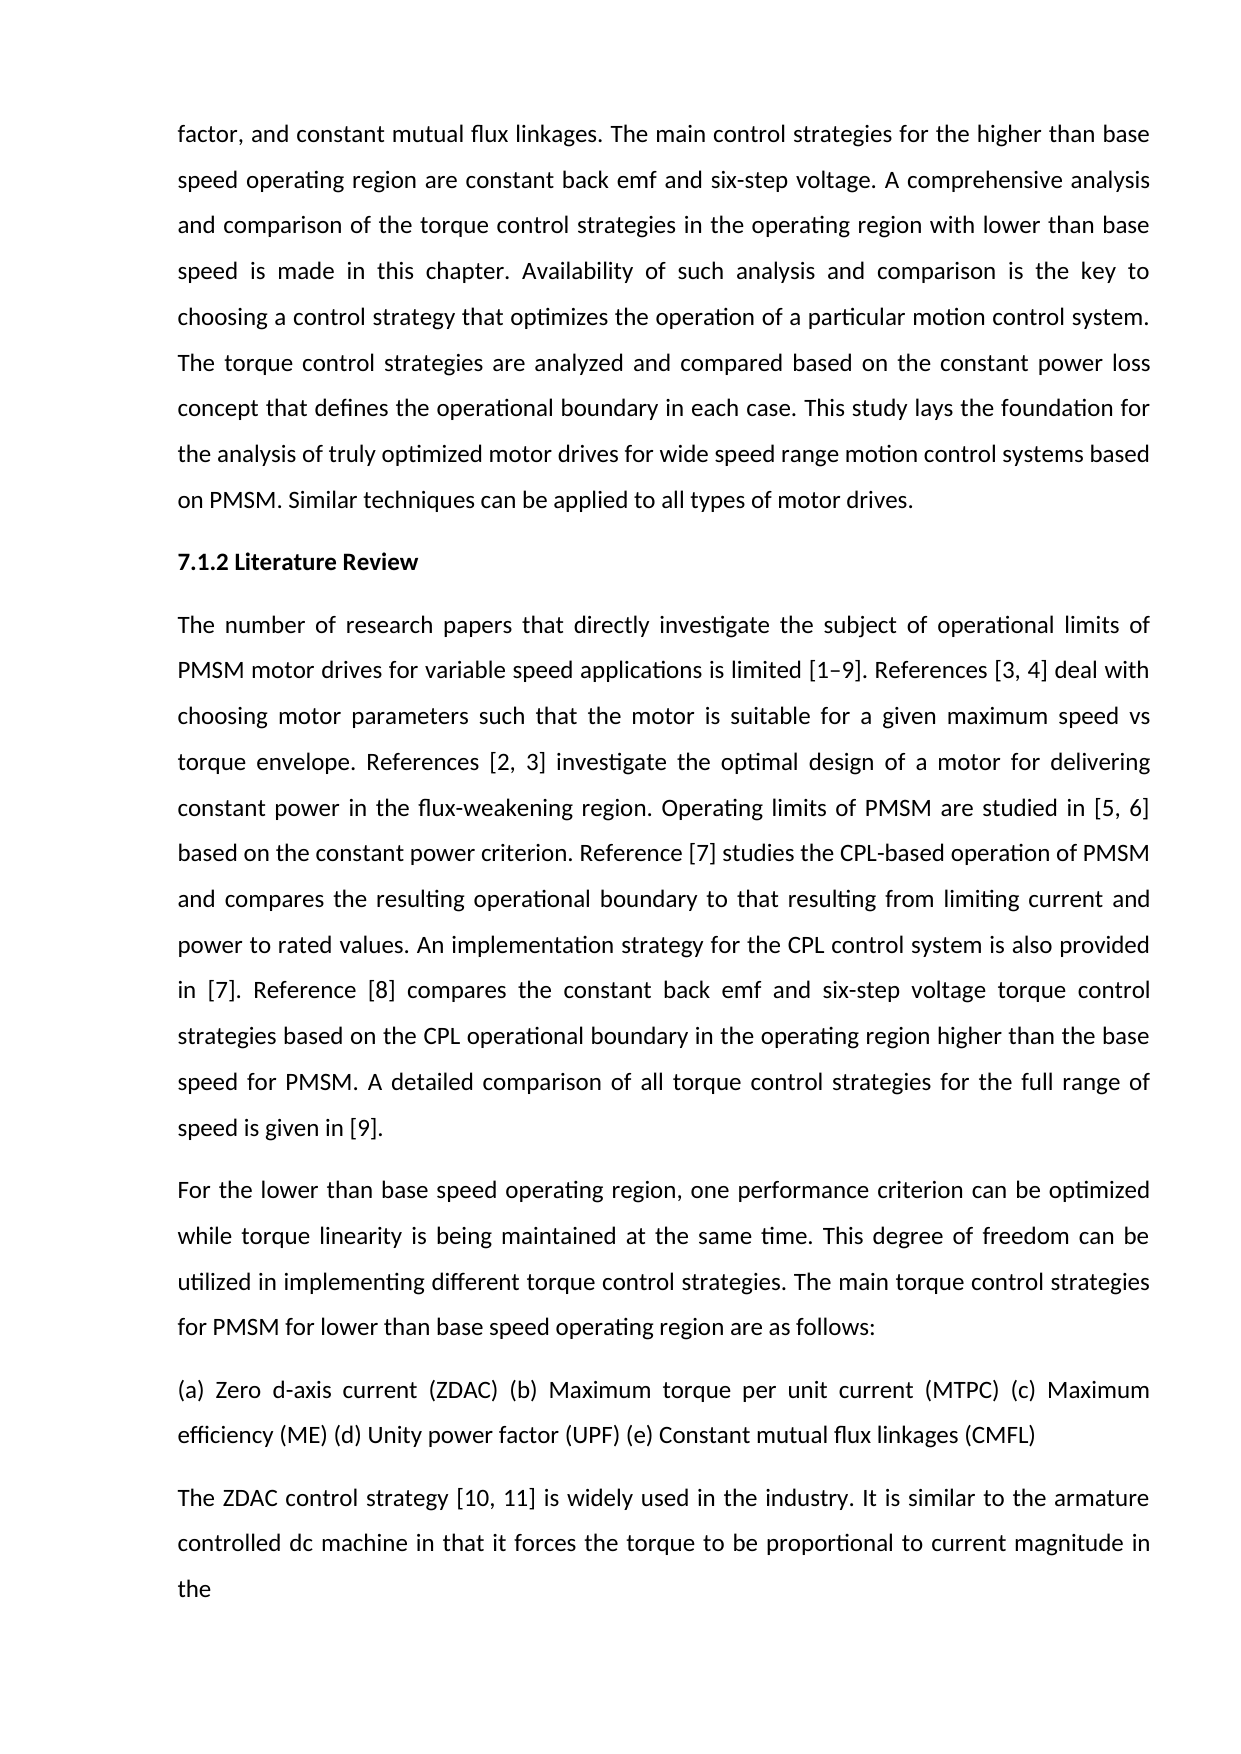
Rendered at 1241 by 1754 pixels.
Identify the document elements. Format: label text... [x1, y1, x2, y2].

text (a) Zero d-axis current (ZDAC) (b) Maximum torque per unit current (MTPC) (c) Maximum efficiency (ME) (d) Unity power factor (UPF) (e) Constant mutual flux linkages (CMFL) [177, 1374, 1152, 1450]
text For the lower than base speed operating region, one performance criterion can be optimized while torque linearity is being maintained at the same time. This degree of freedom can be utilized in implementing different torque control strategies. The main torque control strategies for PMSM for lower than base speed operating region are as follows: [177, 1174, 1152, 1342]
text The number of research papers that directly investigate the subject of operational limits of PMSM motor drives for variable speed applications is limited [1–9]. References [3, 4] deal with choosing motor parameters such that the motor is suitable for a given maximum speed vs torque envelope. References [2, 3] investigate the optimal design of a motor for delivering constant power in the flux-weakening region. Operating limits of PMSM are studied in [5, 6] based on the constant power criterion. Reference [7] studies the CPL-based operation of PMSM and compares the resulting operational boundary to that resulting from limiting current and power to rated values. An implementation strategy for the CPL control system is also provided in [7]. Reference [8] compares the constant back emf and six-step voltage torque control strategies based on the CPL operational boundary in the operating region higher than the base speed for PMSM. A detailed comparison of all torque control strategies for the full range of speed is given in [9]. [177, 609, 1152, 1142]
text The ZDAC control strategy [10, 11] is widely used in the industry. It is similar to the armature controlled dc machine in that it forces the torque to be proportional to current magnitude in the [177, 1482, 1152, 1604]
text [177, 118, 1152, 514]
text 7.1.2 Literature Review [177, 546, 1152, 577]
